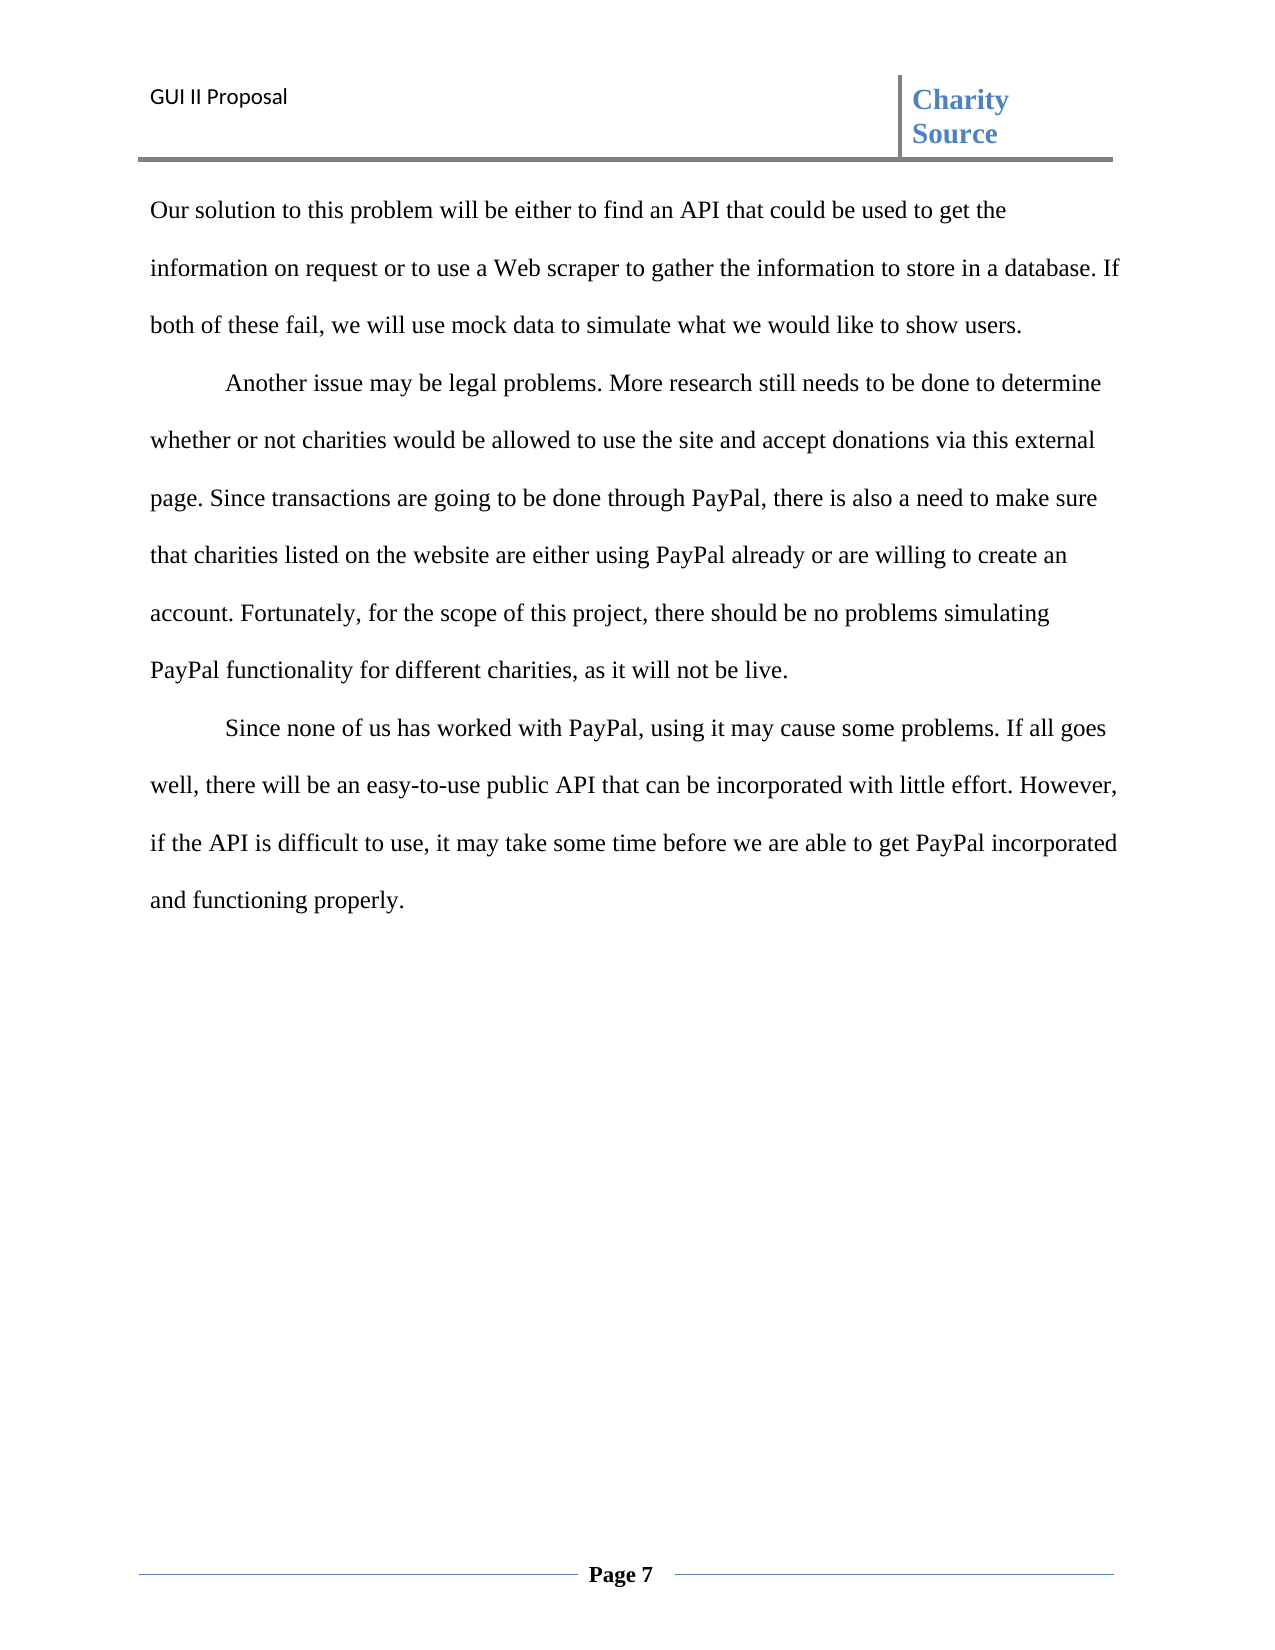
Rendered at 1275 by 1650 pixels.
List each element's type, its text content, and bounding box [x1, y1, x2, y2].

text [150, 195, 1125, 339]
text Since none of us has worked with PayPal, using it may cause some problems. If all goes well, there will be an easy-to-use public API that can be incorporated with little effort. However, if the API is difficult to use, it may take some time before we are able to get PayPal incorporated and functioning properly. [150, 713, 1125, 914]
text Another issue may be legal problems. More research still needs to be done to determine whether or not charities would be allowed to use the site and accept donations via this external page. Since transactions are going to be done through PayPal, there is also a need to make sure that charities listed on the website are either using PayPal already or are willing to create an account. Fortunately, for the scope of this project, there should be no problems simulating PayPal functionality for different charities, as it will not be live. [150, 368, 1125, 684]
